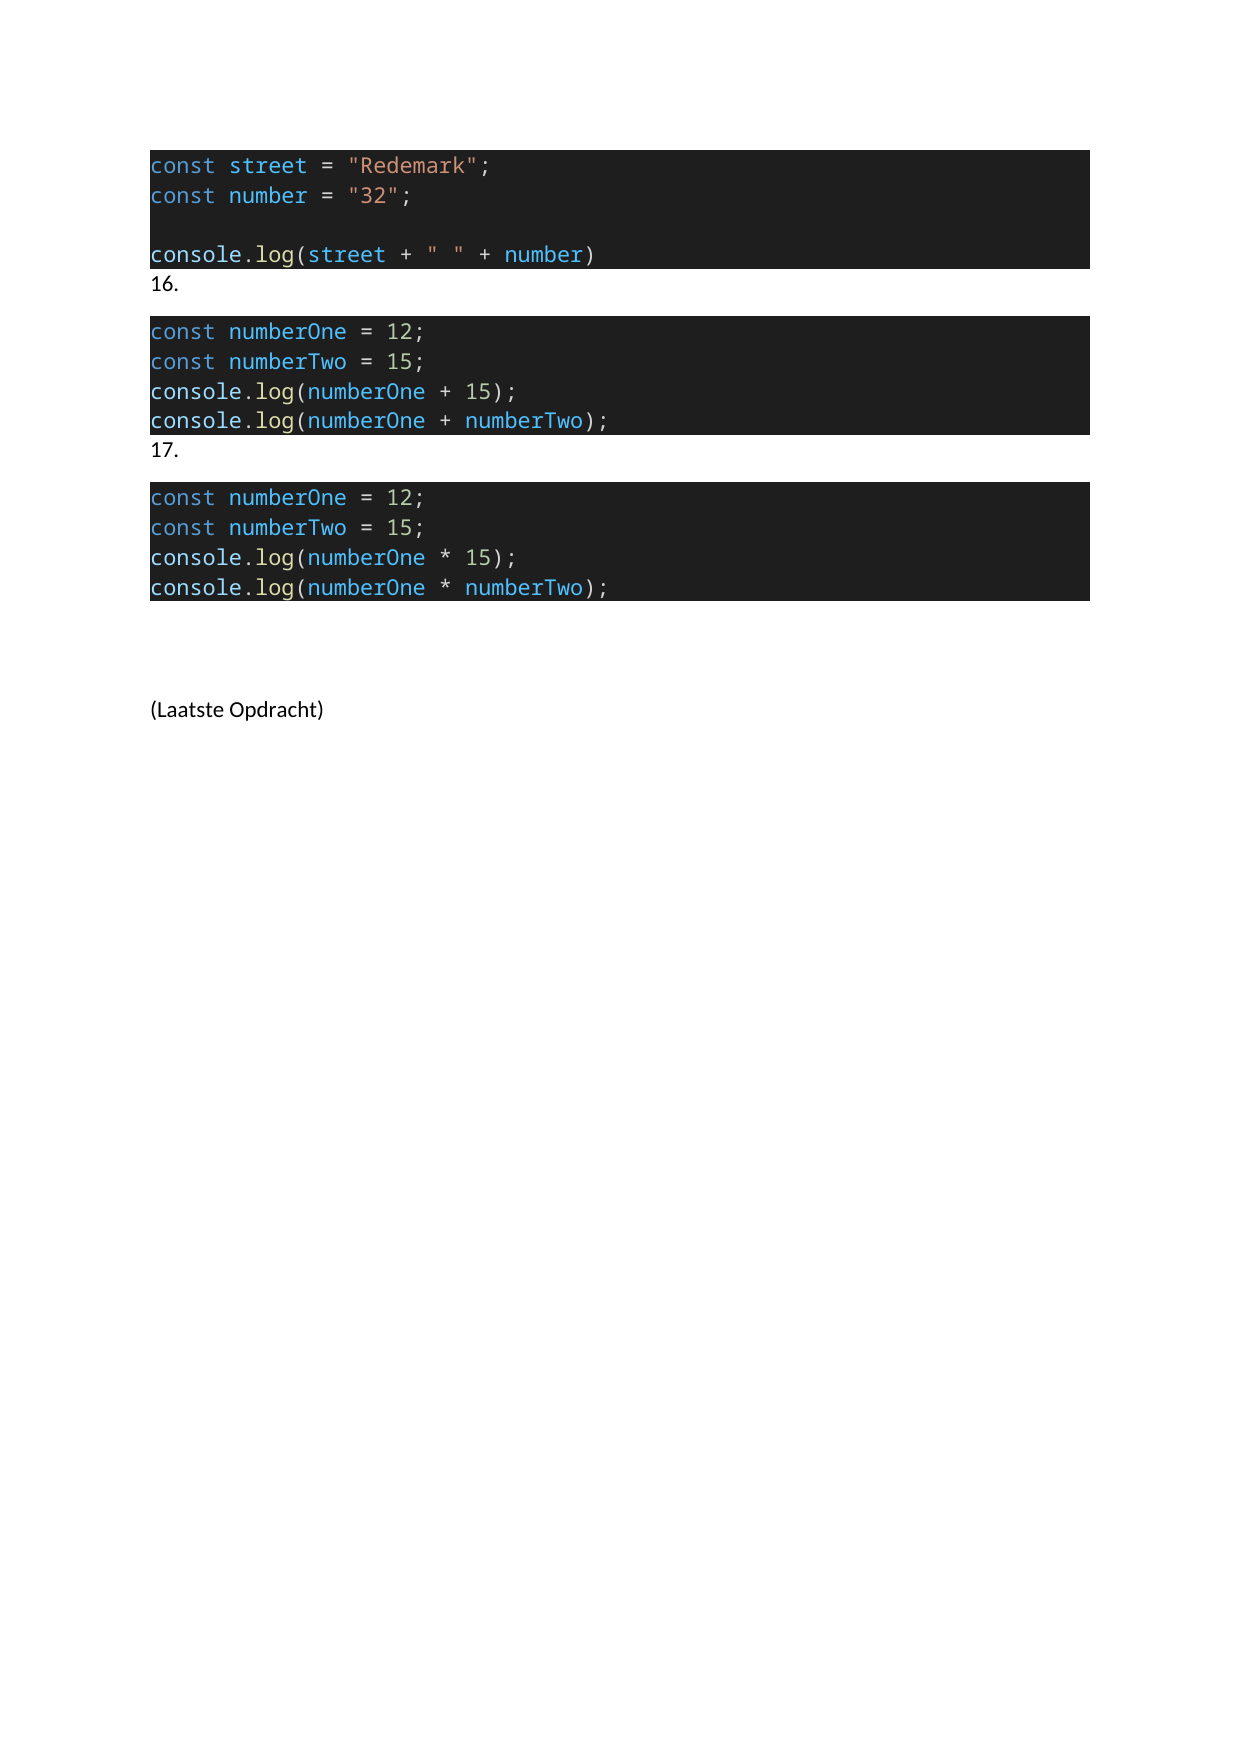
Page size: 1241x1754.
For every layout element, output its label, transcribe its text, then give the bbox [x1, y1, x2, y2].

text console.log(numberOne * numberTwo); [150, 571, 1090, 601]
text const number = "32"; [150, 180, 1090, 209]
text console.log(street + " " + number) [150, 239, 1090, 269]
text (Laatste Opdracht) [150, 695, 1090, 723]
text const street = "Redemark"; [150, 150, 1090, 180]
text const numberTwo = 15; [150, 512, 1090, 542]
text const numberTwo = 15; [150, 346, 1090, 376]
text console.log(numberOne + 15); [150, 376, 1090, 405]
text 17. [150, 435, 1090, 463]
text const numberOne = 12; [150, 482, 1090, 512]
text const numberOne = 12; [150, 316, 1090, 346]
text console.log(numberOne * 15); [150, 542, 1090, 571]
text 16. [150, 269, 1090, 297]
text console.log(numberOne + numberTwo); [150, 405, 1090, 435]
